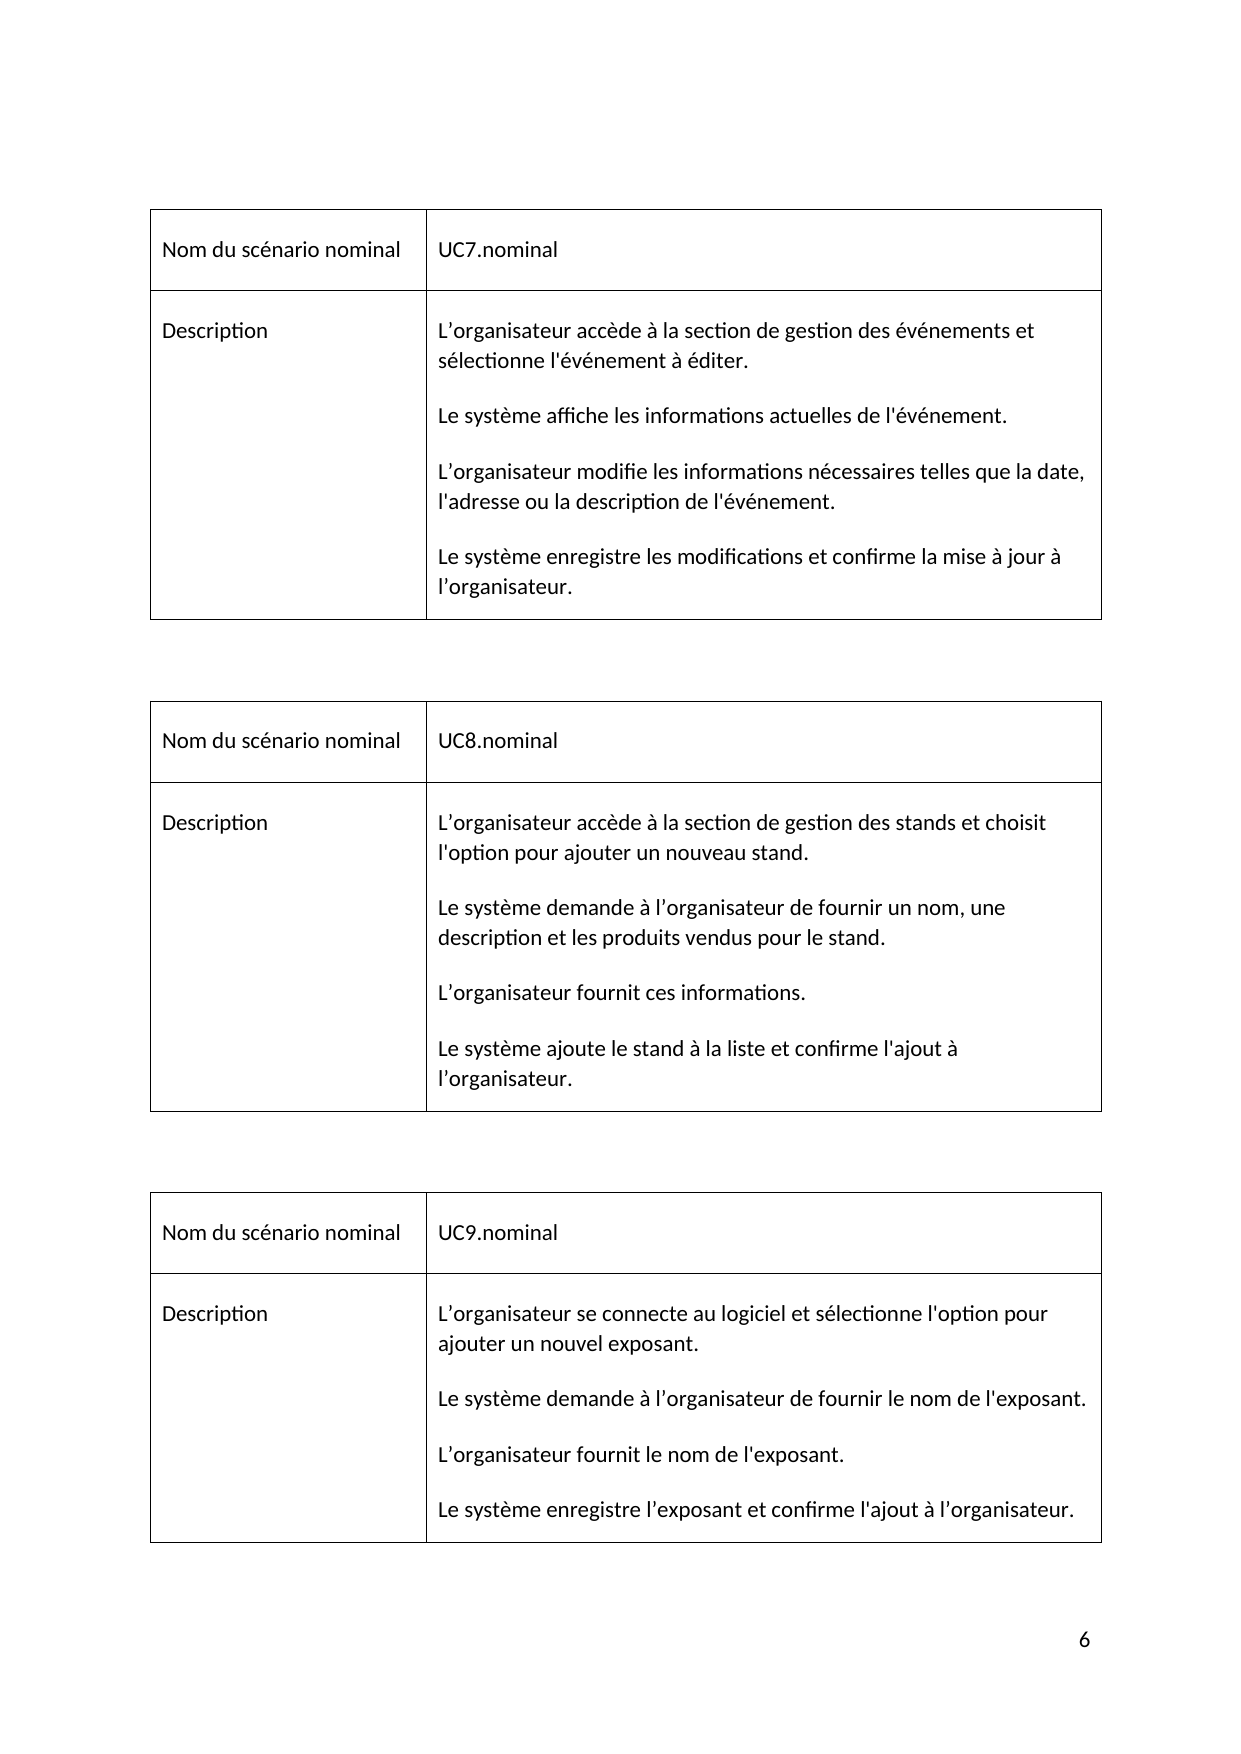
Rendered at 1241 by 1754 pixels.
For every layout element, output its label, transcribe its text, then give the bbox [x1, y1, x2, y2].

table_cell Description [151, 291, 426, 619]
table_cell L’organisateur se connecte au logiciel et sélectionne l'option pour ajouter un nouvel exposant. Le système demande à l’organisateur de fournir le nom de l'exposant. L’organisateur fournit le nom de l'exposant. Le système enregistre l’exposant et confirme l'ajout à l’organisateur. [427, 1274, 1101, 1542]
table_cell Description [151, 783, 426, 1111]
table_header UC8.nominal [427, 702, 1101, 782]
table_header Nom du scénario nominal [151, 210, 426, 290]
table_header Nom du scénario nominal [151, 1193, 426, 1273]
table_header Nom du scénario nominal [151, 702, 426, 782]
table_header UC7.nominal [427, 210, 1101, 290]
table_cell Description [151, 1274, 426, 1542]
table_cell L’organisateur accède à la section de gestion des événements et sélectionne l'événement à éditer. Le système affiche les informations actuelles de l'événement. L’organisateur modifie les informations nécessaires telles que la date, l'adresse ou la description de l'événement. Le système enregistre les modifications et confirme la mise à jour à l’organisateur. [427, 291, 1101, 619]
table_cell L’organisateur accède à la section de gestion des stands et choisit l'option pour ajouter un nouveau stand. Le système demande à l’organisateur de fournir un nom, une description et les produits vendus pour le stand. L’organisateur fournit ces informations. Le système ajoute le stand à la liste et confirme l'ajout à l’organisateur. [427, 783, 1101, 1111]
table_header UC9.nominal [427, 1193, 1101, 1273]
